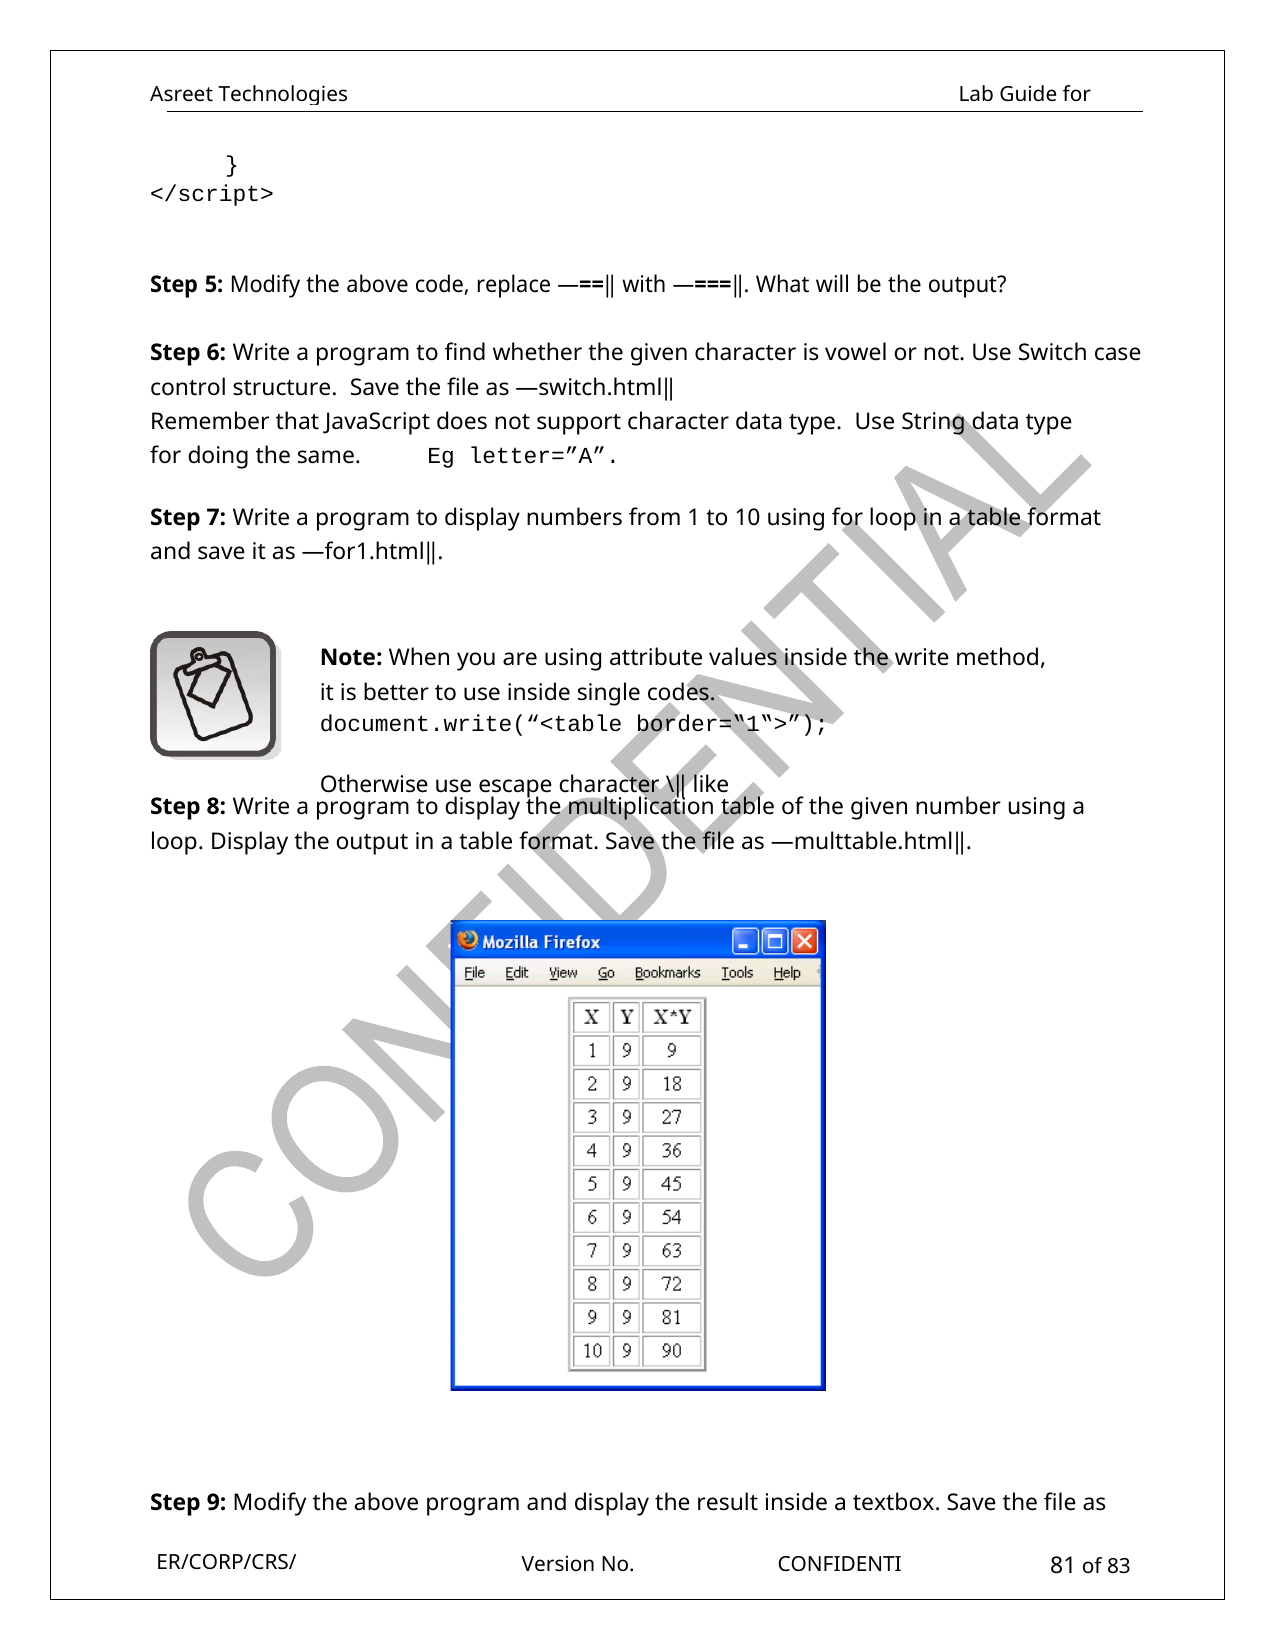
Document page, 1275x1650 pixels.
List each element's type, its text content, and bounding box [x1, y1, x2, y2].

text Step 9: Modify the above program and display the result inside a textbox. Save the file as [150, 1486, 1150, 1517]
picture [450, 920, 826, 1391]
text } [225, 153, 1150, 179]
text Step 5: Modify the above code, replace ―==‖ with ―===‖. What will be the output? [150, 268, 1150, 299]
picture [150, 631, 282, 760]
text Step 8: Write a program to display the multiplication table of the given number using a loop. Display the output in a table format. Save the file as ―multtable.html‖. [150, 790, 1122, 856]
text </script> [150, 183, 1150, 208]
text Remember that JavaScript does not support character data type. Use String data type for doing the same. Eg letter=”A”. [150, 405, 1080, 471]
text Step 7: Write a program to display numbers from 1 to 10 using for loop in a table format and save it as ―for1.html‖. [150, 501, 1111, 566]
text Step 6: Write a program to find whether the given character is vowel or not. Use Switch case control structure. Save the file as ―switch.html‖ [150, 336, 1150, 402]
